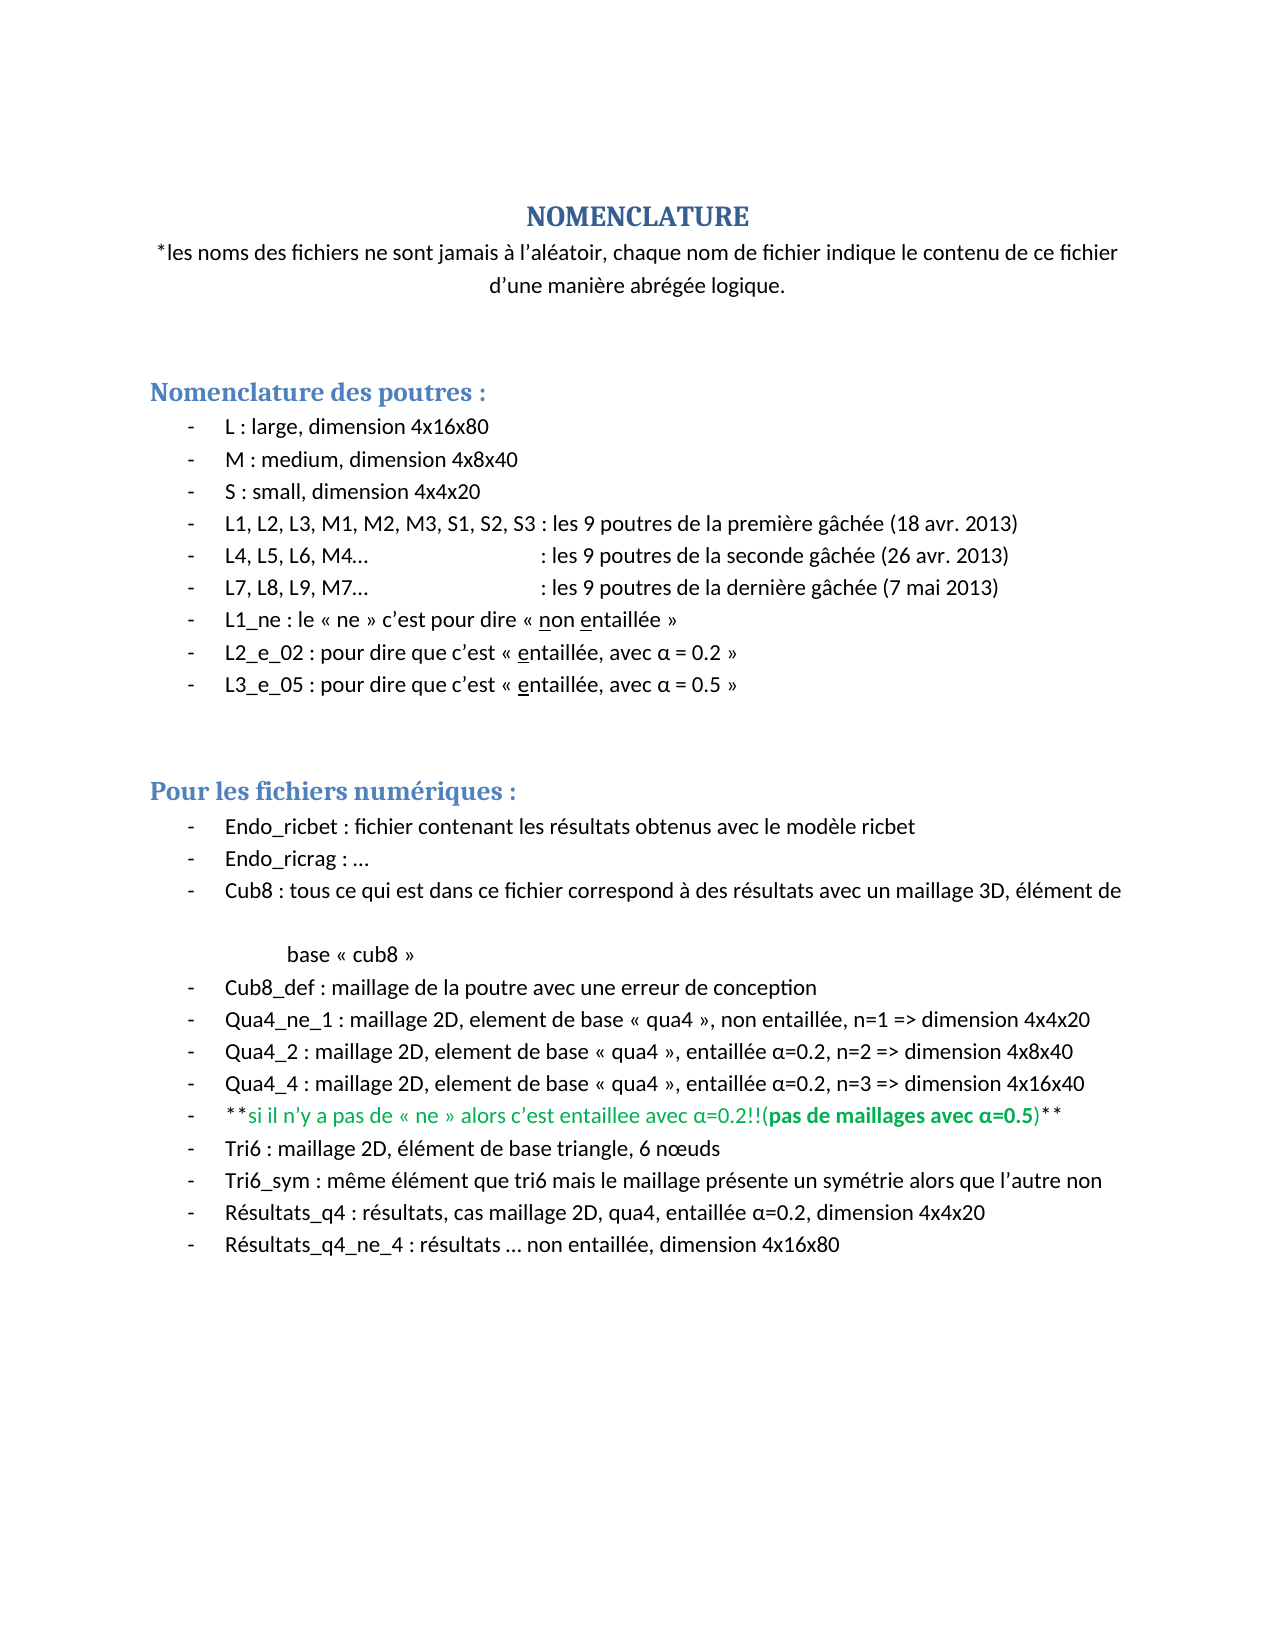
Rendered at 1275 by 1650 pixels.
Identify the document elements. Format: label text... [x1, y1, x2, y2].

subtitle Pour les fichiers numériques : [150, 776, 1125, 807]
list L7, L8, L9, M7… : les 9 poutres de la dernière gâchée (7 mai 2013) [187, 573, 1125, 601]
text *les noms des fichiers ne sont jamais à l’aléatoir, chaque nom de fichier indique le contenu de ce fichier d’une manière abrégée logique. [150, 238, 1125, 299]
subtitle NOMENCLATURE [150, 200, 1125, 233]
list L1, L2, L3, M1, M2, M3, S1, S2, S3 : les 9 poutres de la première gâchée (18 avr. 2013) [187, 509, 1125, 537]
list S : small, dimension 4x4x20 [187, 477, 1125, 505]
list L1_ne : le « ne » c’est pour dire « non entaillée » [187, 606, 1125, 634]
list Qua4_2 : maillage 2D, element de base « qua4 », entaillée α=0.2, n=2 => dimension 4x8x40 [187, 1037, 1125, 1065]
list **si il n’y a pas de « ne » alors c’est entaillee avec α=0.2!!(pas de maillages avec α=0.5)** [187, 1101, 1125, 1129]
list Endo_ricrag : … [187, 844, 1125, 872]
list Qua4_4 : maillage 2D, element de base « qua4 », entaillée α=0.2, n=3 => dimension 4x16x40 [187, 1069, 1125, 1097]
subtitle Nomenclature des poutres : [150, 377, 1125, 408]
list Cub8 : tous ce qui est dans ce fichier correspond à des résultats avec un maillage 3D, élément de base « cub8 » [187, 876, 1125, 968]
list Endo_ricbet : fichier contenant les résultats obtenus avec le modèle ricbet [187, 812, 1125, 840]
list L4, L5, L6, M4… : les 9 poutres de la seconde gâchée (26 avr. 2013) [187, 541, 1125, 569]
list Tri6 : maillage 2D, élément de base triangle, 6 nœuds [187, 1134, 1125, 1162]
list L3_e_05 : pour dire que c’est « entaillée, avec α = 0.5 » [187, 670, 1125, 698]
list Résultats_q4 : résultats, cas maillage 2D, qua4, entaillée α=0.2, dimension 4x4x20 [187, 1198, 1125, 1226]
list L : large, dimension 4x16x80 [187, 412, 1125, 441]
list Cub8_def : maillage de la poutre avec une erreur de conception [187, 973, 1125, 1001]
list Tri6_sym : même élément que tri6 mais le maillage présente un symétrie alors que l’autre non [187, 1166, 1125, 1194]
list Résultats_q4_ne_4 : résultats … non entaillée, dimension 4x16x80 [187, 1230, 1125, 1258]
list Qua4_ne_1 : maillage 2D, element de base « qua4 », non entaillée, n=1 => dimension 4x4x20 [187, 1005, 1125, 1033]
list L2_e_02 : pour dire que c’est « entaillée, avec α = 0.2 » [187, 638, 1125, 666]
list M : medium, dimension 4x8x40 [187, 445, 1125, 473]
